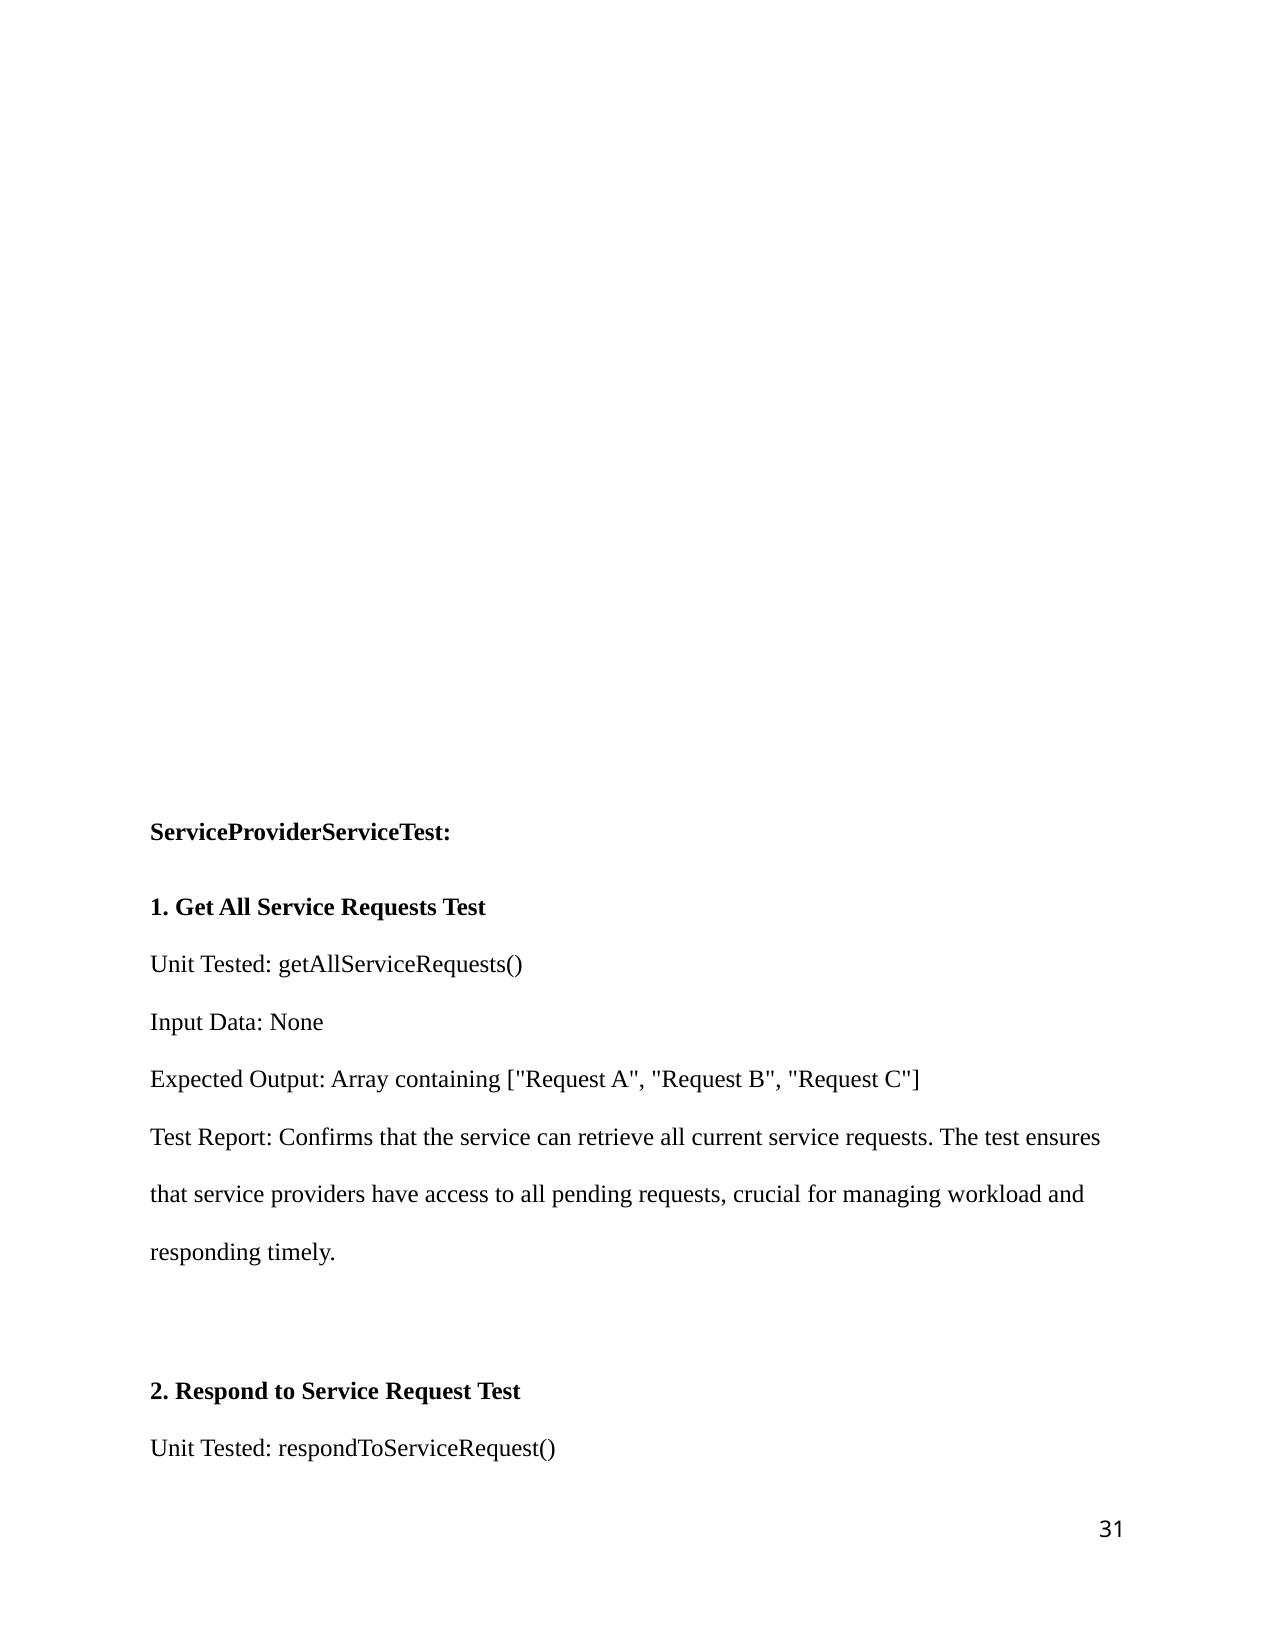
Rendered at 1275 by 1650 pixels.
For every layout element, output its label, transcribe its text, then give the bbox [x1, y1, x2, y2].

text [150, 1376, 1125, 1462]
text 1. Get All Service Requests Test Unit Tested: getAllServiceRequests() Input Data: None Expected Output: Array containing ["Request A", "Request B", "Request C"] Test Report: Confirms that the service can retrieve all current service requests. The test ensures that service providers have access to all pending requests, crucial for managing workload and responding timely. [150, 892, 1125, 1328]
text ServiceProviderServiceTest: [150, 817, 1125, 846]
